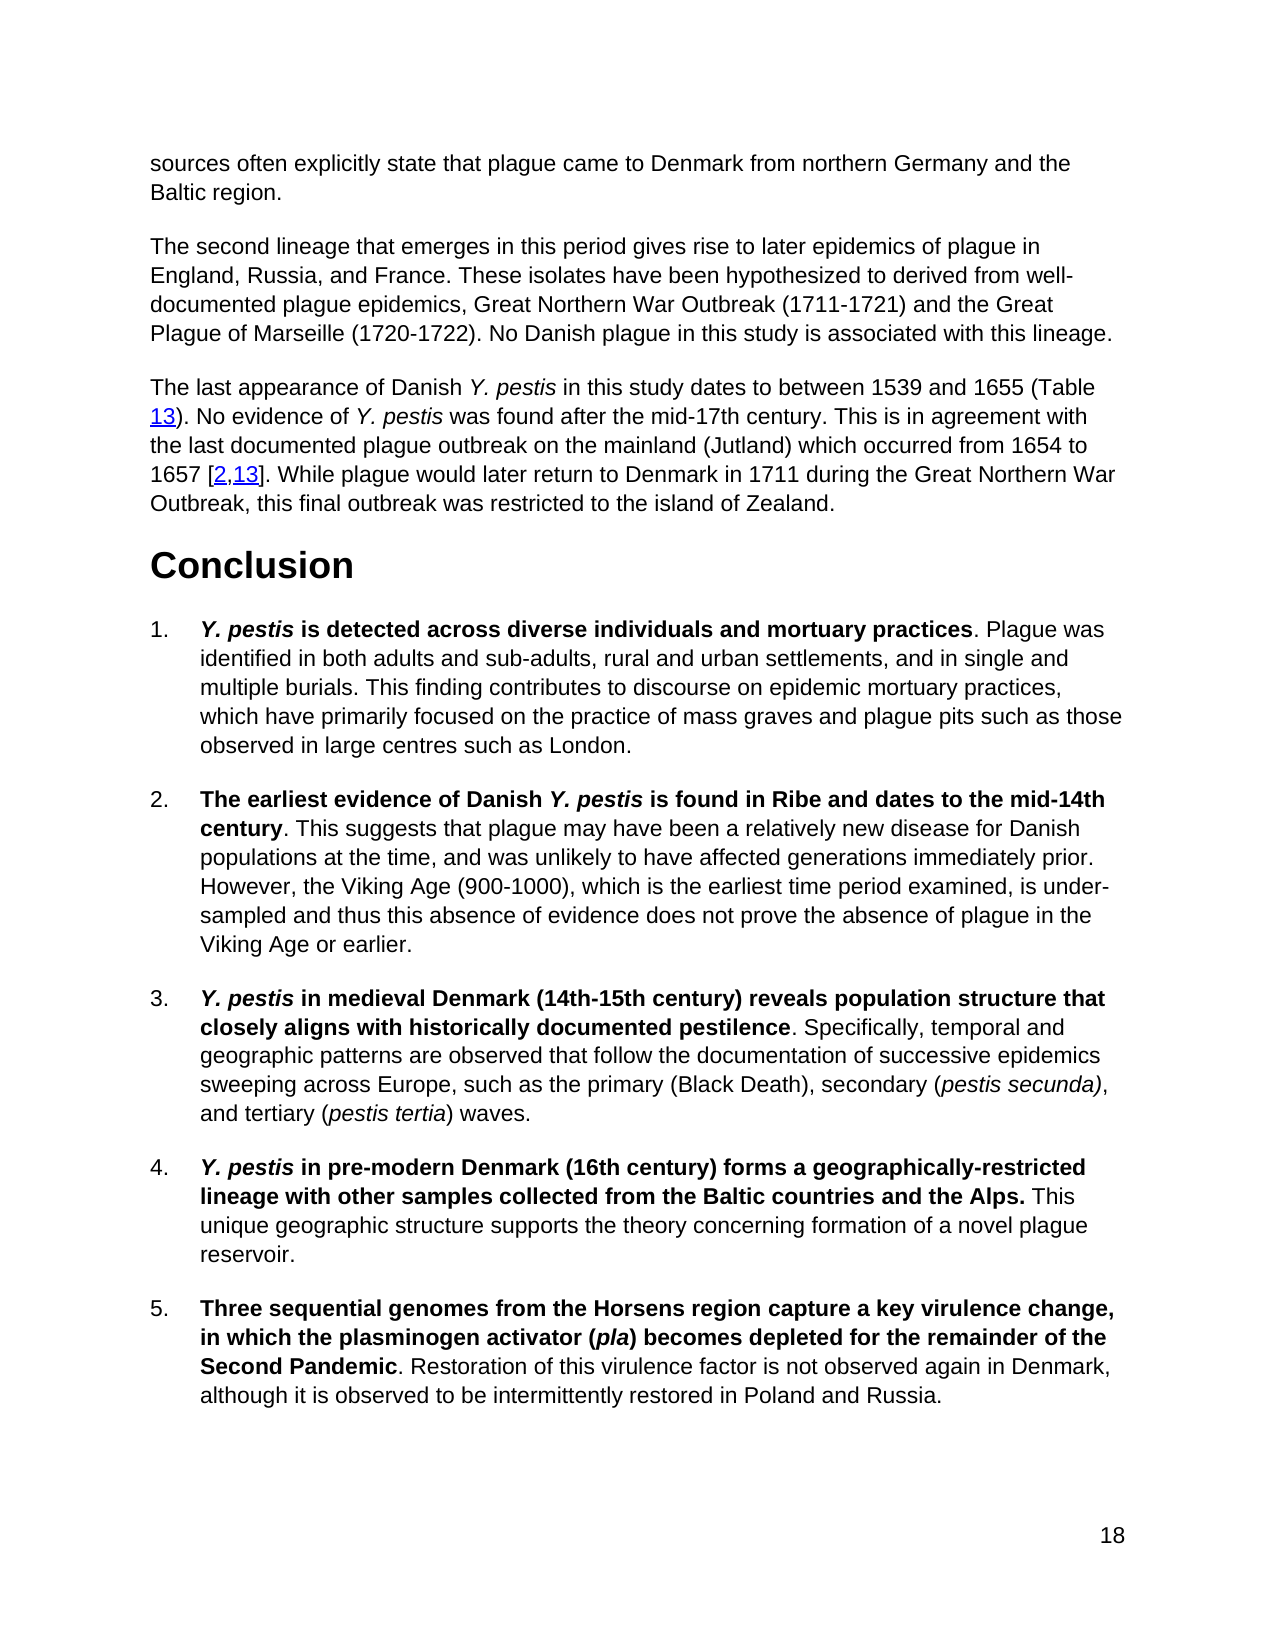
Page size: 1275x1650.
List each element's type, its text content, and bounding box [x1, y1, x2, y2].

list Y. pestis is detected across diverse individuals and mortuary practices. Plague was identified in both adults and sub-adults, rural and urban settlements, and in single and multiple burials. This finding contributes to discourse on epidemic mortuary practices, which have primarily focused on the practice of mass graves and plague pits such as those observed in large centres such as London. [150, 616, 1125, 758]
list Three sequential genomes from the Horsens region capture a key virulence change, in which the plasminogen activator (pla) becomes depleted for the remainder of the Second Pandemic. Restoration of this virulence factor is not observed again in Denmark, although it is observed to be intermittently restored in Poland and Russia. [150, 1295, 1125, 1408]
text The second lineage that emerges in this period gives rise to later epidemics of plague in England, Russia, and France. These isolates have been hypothesized to derived from well-documented plague epidemics, Great Northern War Outbreak (1711-1721) and the Great Plague of Marseille (1720-1722). No Danish plague in this study is associated with this lineage. [150, 233, 1125, 346]
list Y. pestis in medieval Denmark (14th-15th century) reveals population structure that closely aligns with historically documented pestilence. Specifically, temporal and geographic patterns are observed that follow the documentation of successive epidemics sweeping across Europe, such as the primary (Black Death), secondary (pestis secunda), and tertiary (pestis tertia) waves. [150, 984, 1125, 1127]
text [150, 150, 1125, 205]
text The last appearance of Danish Y. pestis in this study dates to between 1539 and 1655 (Table 13). No evidence of Y. pestis was found after the mid-17th century. This is in agreement with the last documented plague outbreak on the mainland (Jutland) which occurred from 1654 to 1657 [2,13]. While plague would later return to Denmark in 1711 during the Great Northern War Outbreak, this final outbreak was restricted to the island of Zealand. [150, 374, 1125, 516]
list The earliest evidence of Danish Y. pestis is found in Ribe and dates to the mid-14th century. This suggests that plague may have been a relatively new disease for Danish populations at the time, and was unlikely to have affected generations immediately prior. However, the Viking Age (900-1000), which is the earliest time period examined, is under-sampled and thus this absence of evidence does not prove the absence of plague in the Viking Age or earlier. [150, 786, 1125, 957]
subtitle Conclusion [150, 543, 1125, 587]
list Y. pestis in pre-modern Denmark (16th century) forms a geographically-restricted lineage with other samples collected from the Baltic countries and the Alps. This unique geographic structure supports the theory concerning formation of a novel plague reservoir. [150, 1154, 1125, 1267]
